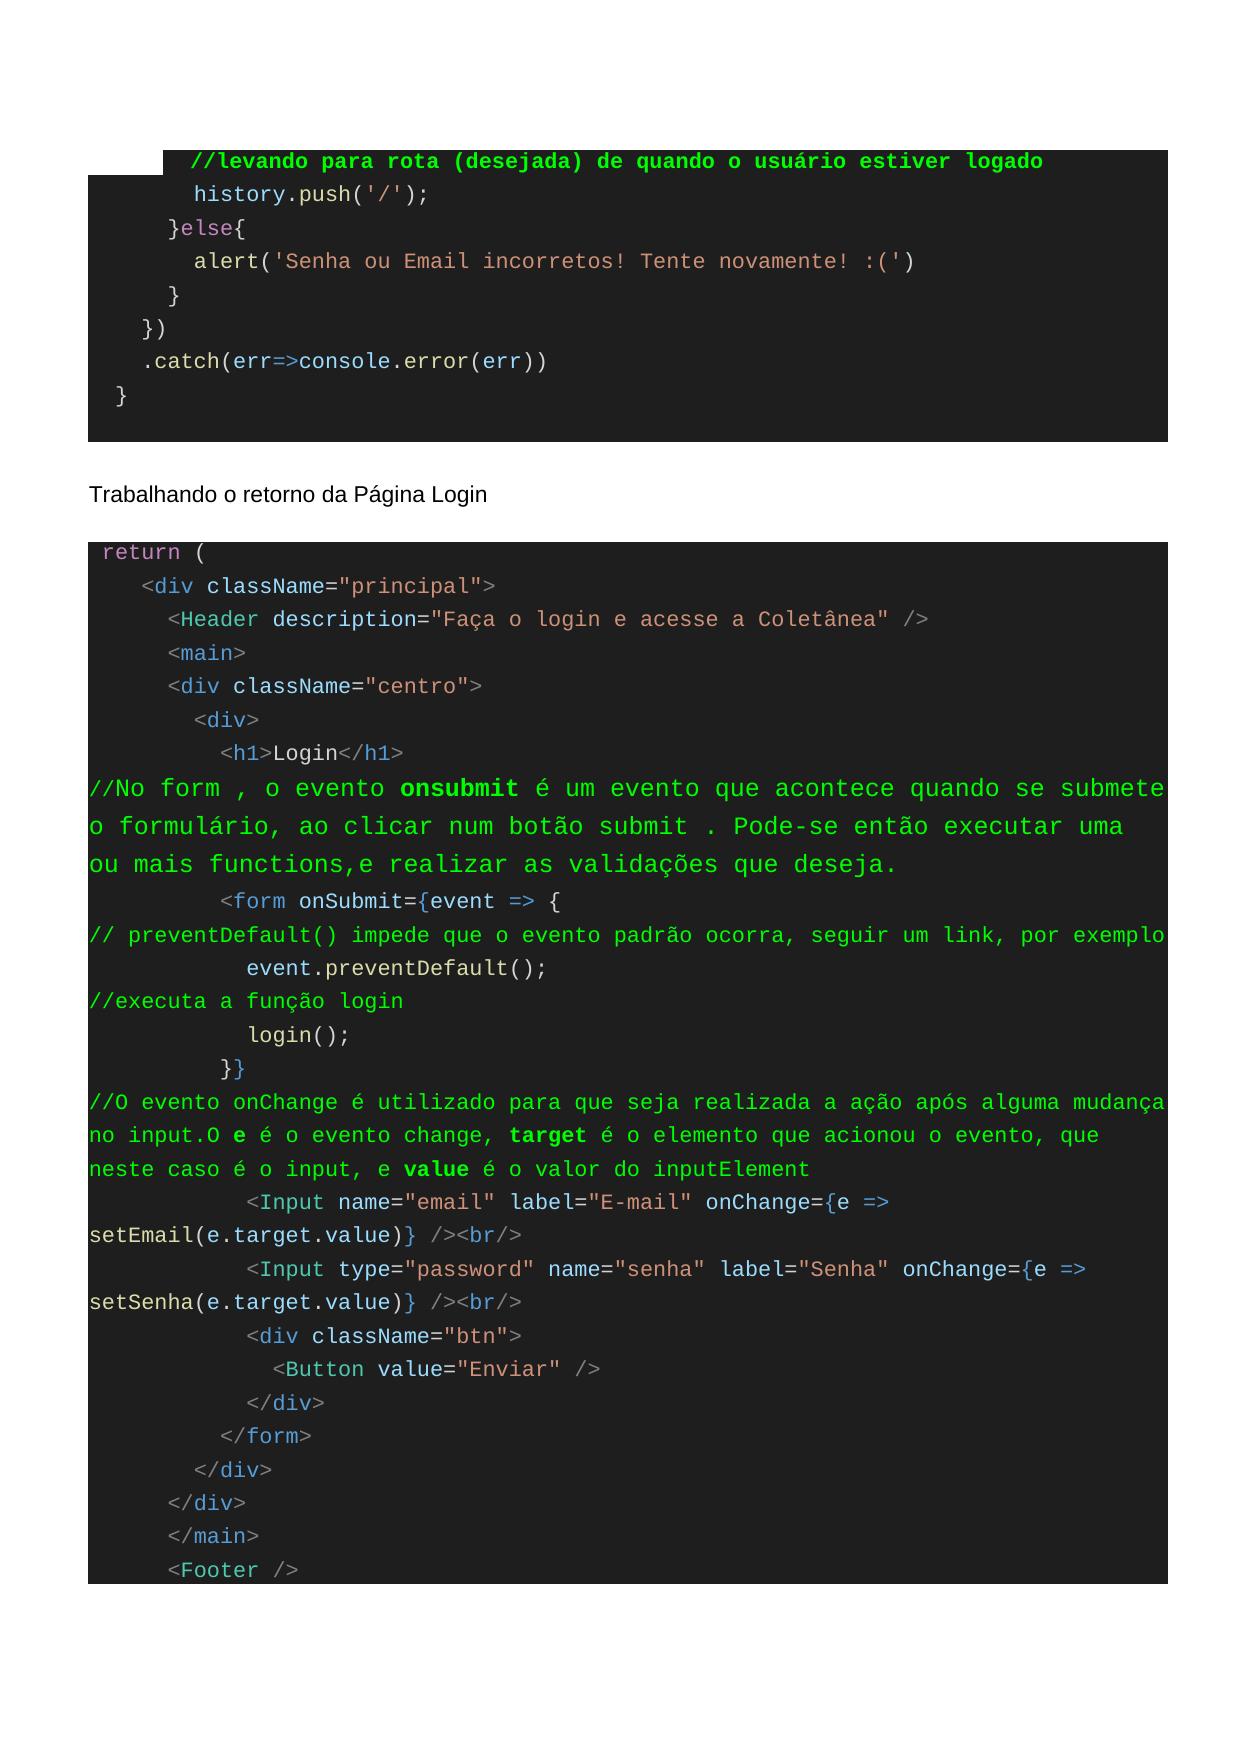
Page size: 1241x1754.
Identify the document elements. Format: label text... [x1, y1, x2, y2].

text </main> [88, 1526, 1168, 1550]
text } [88, 384, 1168, 409]
text event.preventDefault(); [88, 957, 1168, 982]
text </div> [88, 1459, 1168, 1483]
text // preventDefault() impede que o evento padrão ocorra, seguir um link, por exemplo [88, 924, 1168, 948]
text login(); [88, 1024, 1168, 1049]
text <div className="btn"> [88, 1325, 1168, 1350]
text //No form , o evento onsubmit é um evento que acontece quando se submete o formulário, ao clicar num botão submit . Pode-se então executar uma ou mais functions,e realizar as validações que deseja. [88, 776, 1168, 880]
text return ( [88, 542, 1168, 566]
text </form> [88, 1425, 1168, 1450]
text history.push('/'); [88, 183, 1168, 208]
text <form onSubmit={event => { [88, 890, 1168, 915]
text <Button value="Enviar" /> [88, 1358, 1168, 1383]
text <Header description="Faça o login e acesse a Coletânea" /> [88, 608, 1168, 633]
text <Input type="password" name="senha" label="Senha" onChange={e => setSenha(e.target.value)} /><br/> [88, 1258, 1168, 1316]
text <h1>Login</h1> [88, 742, 1168, 767]
text <main> [88, 642, 1168, 667]
text </div> [88, 1492, 1168, 1517]
text .catch(err=>console.error(err)) [88, 351, 1168, 375]
text <div className="principal"> [88, 575, 1168, 600]
text <div className="centro"> [88, 675, 1168, 700]
text <div> [88, 709, 1168, 733]
text <Footer /> [88, 1559, 1168, 1584]
text } [88, 284, 1168, 308]
text </div> [88, 1392, 1168, 1417]
text //O evento onChange é utilizado para que seja realizada a ação após alguma mudança no input.O e é o evento change, target é o elemento que acionou o evento, que neste caso é o input, e value é o valor do inputElement [88, 1091, 1168, 1183]
text }} [88, 1057, 1168, 1082]
text }) [88, 317, 1168, 342]
text //executa a função login [88, 991, 1168, 1015]
text Trabalhando o retorno da Página Login [88, 481, 1168, 507]
text alert('Senha ou Email incorretos! Tente novamente! :(') [88, 250, 1168, 275]
text <Input name="email" label="E-mail" onChange={e => setEmail(e.target.value)} /><br/> [88, 1191, 1168, 1249]
text }else{ [88, 217, 1168, 242]
text //levando para rota (desejada) de quando o usuário estiver logado [163, 150, 1168, 175]
